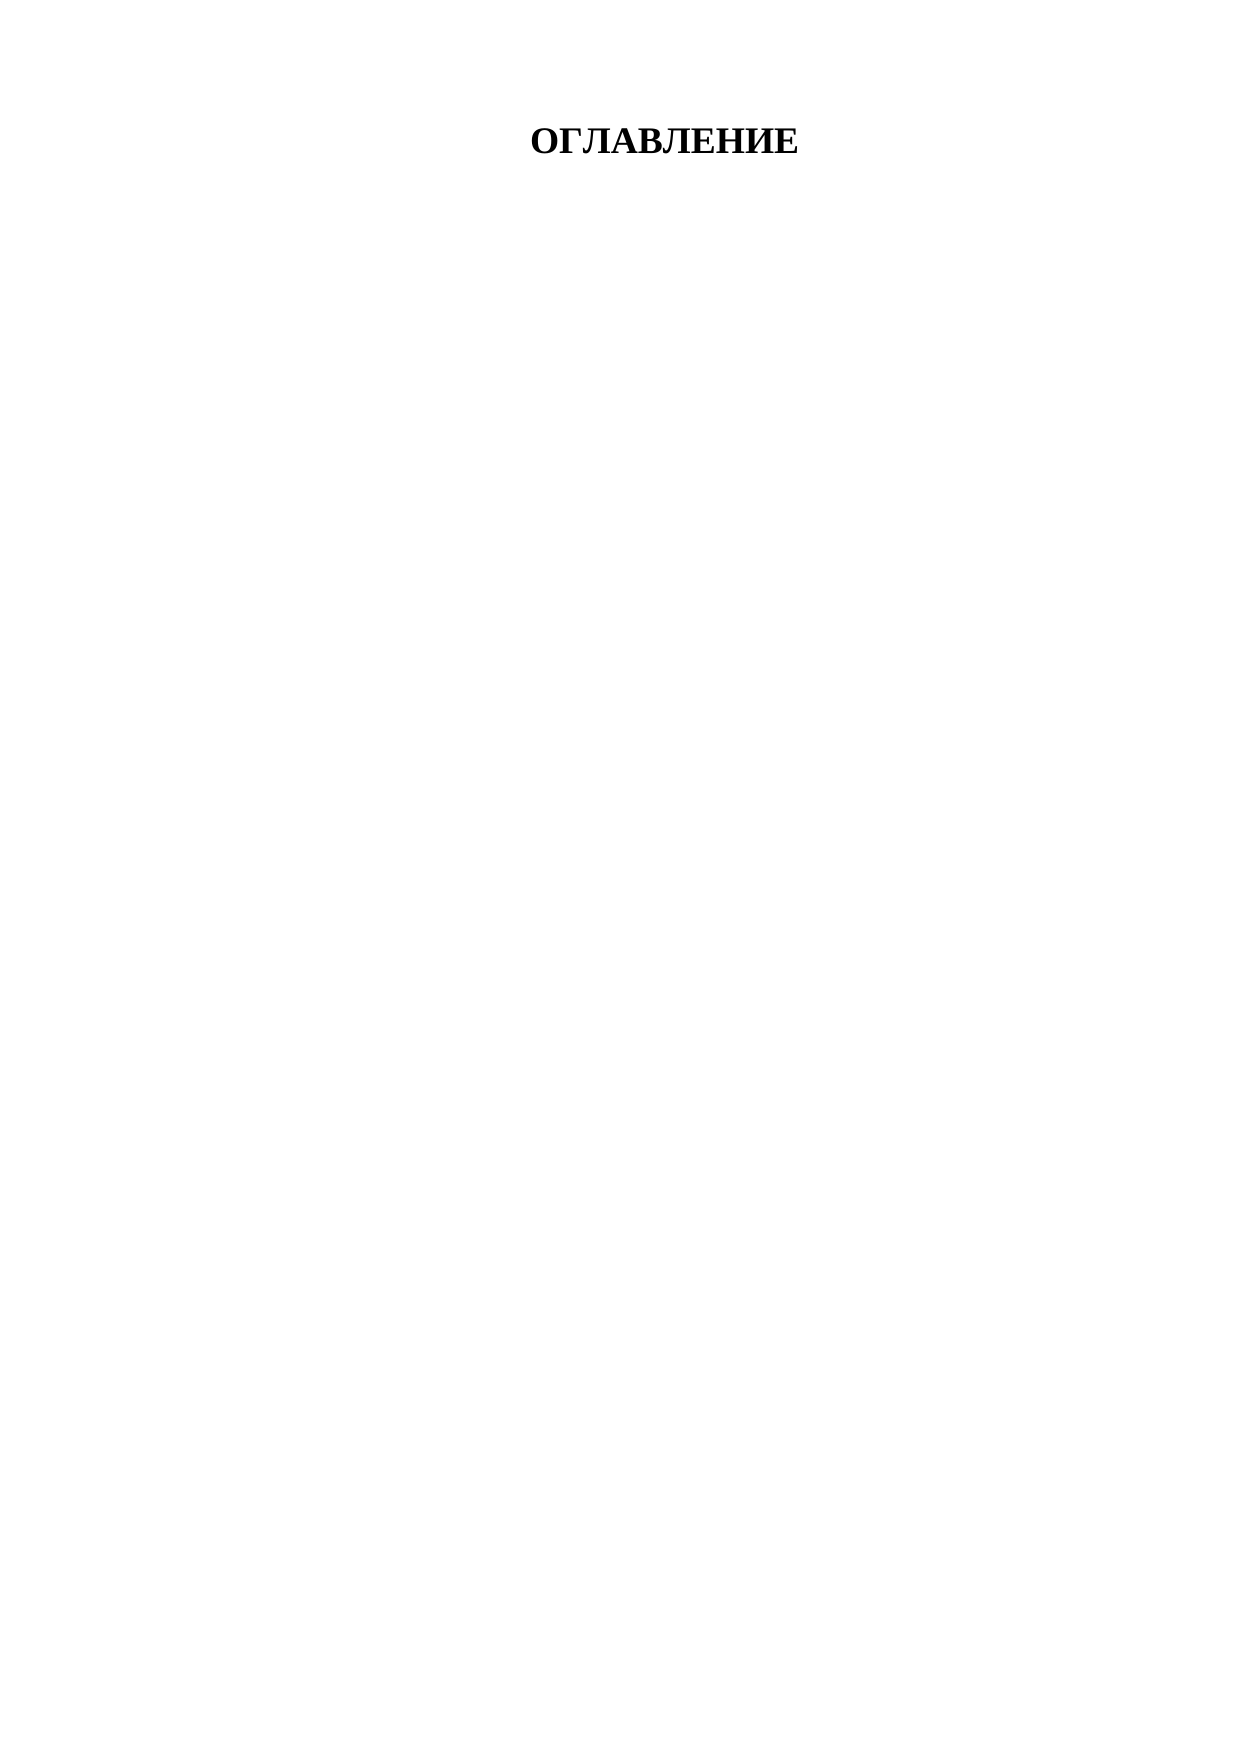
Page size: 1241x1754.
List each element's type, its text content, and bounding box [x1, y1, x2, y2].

text ОГЛАВЛЕНИЕ [177, 118, 1152, 161]
